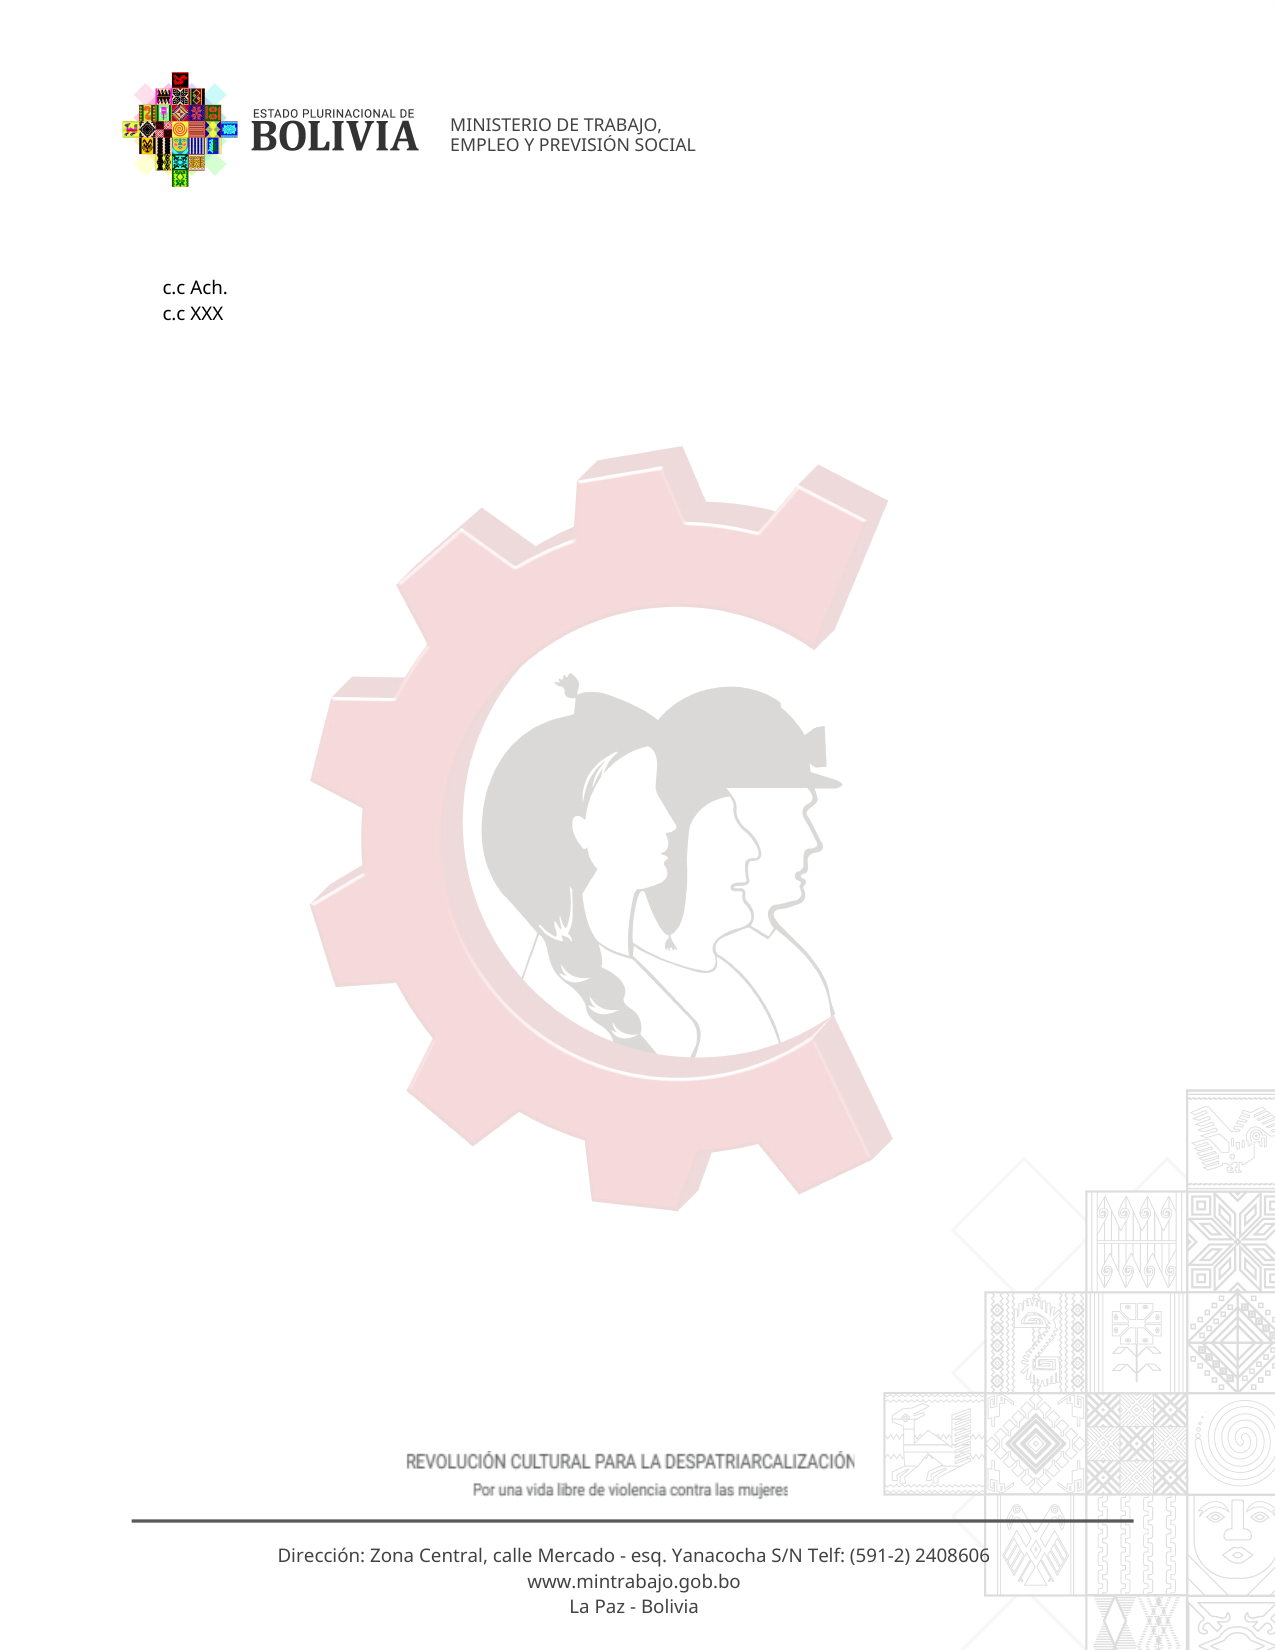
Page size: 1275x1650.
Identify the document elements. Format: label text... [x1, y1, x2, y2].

picture [282, 409, 1275, 1650]
text c.c XXX [162, 300, 1098, 325]
picture [0, 2, 1275, 200]
text c.c Ach. [162, 274, 1098, 300]
